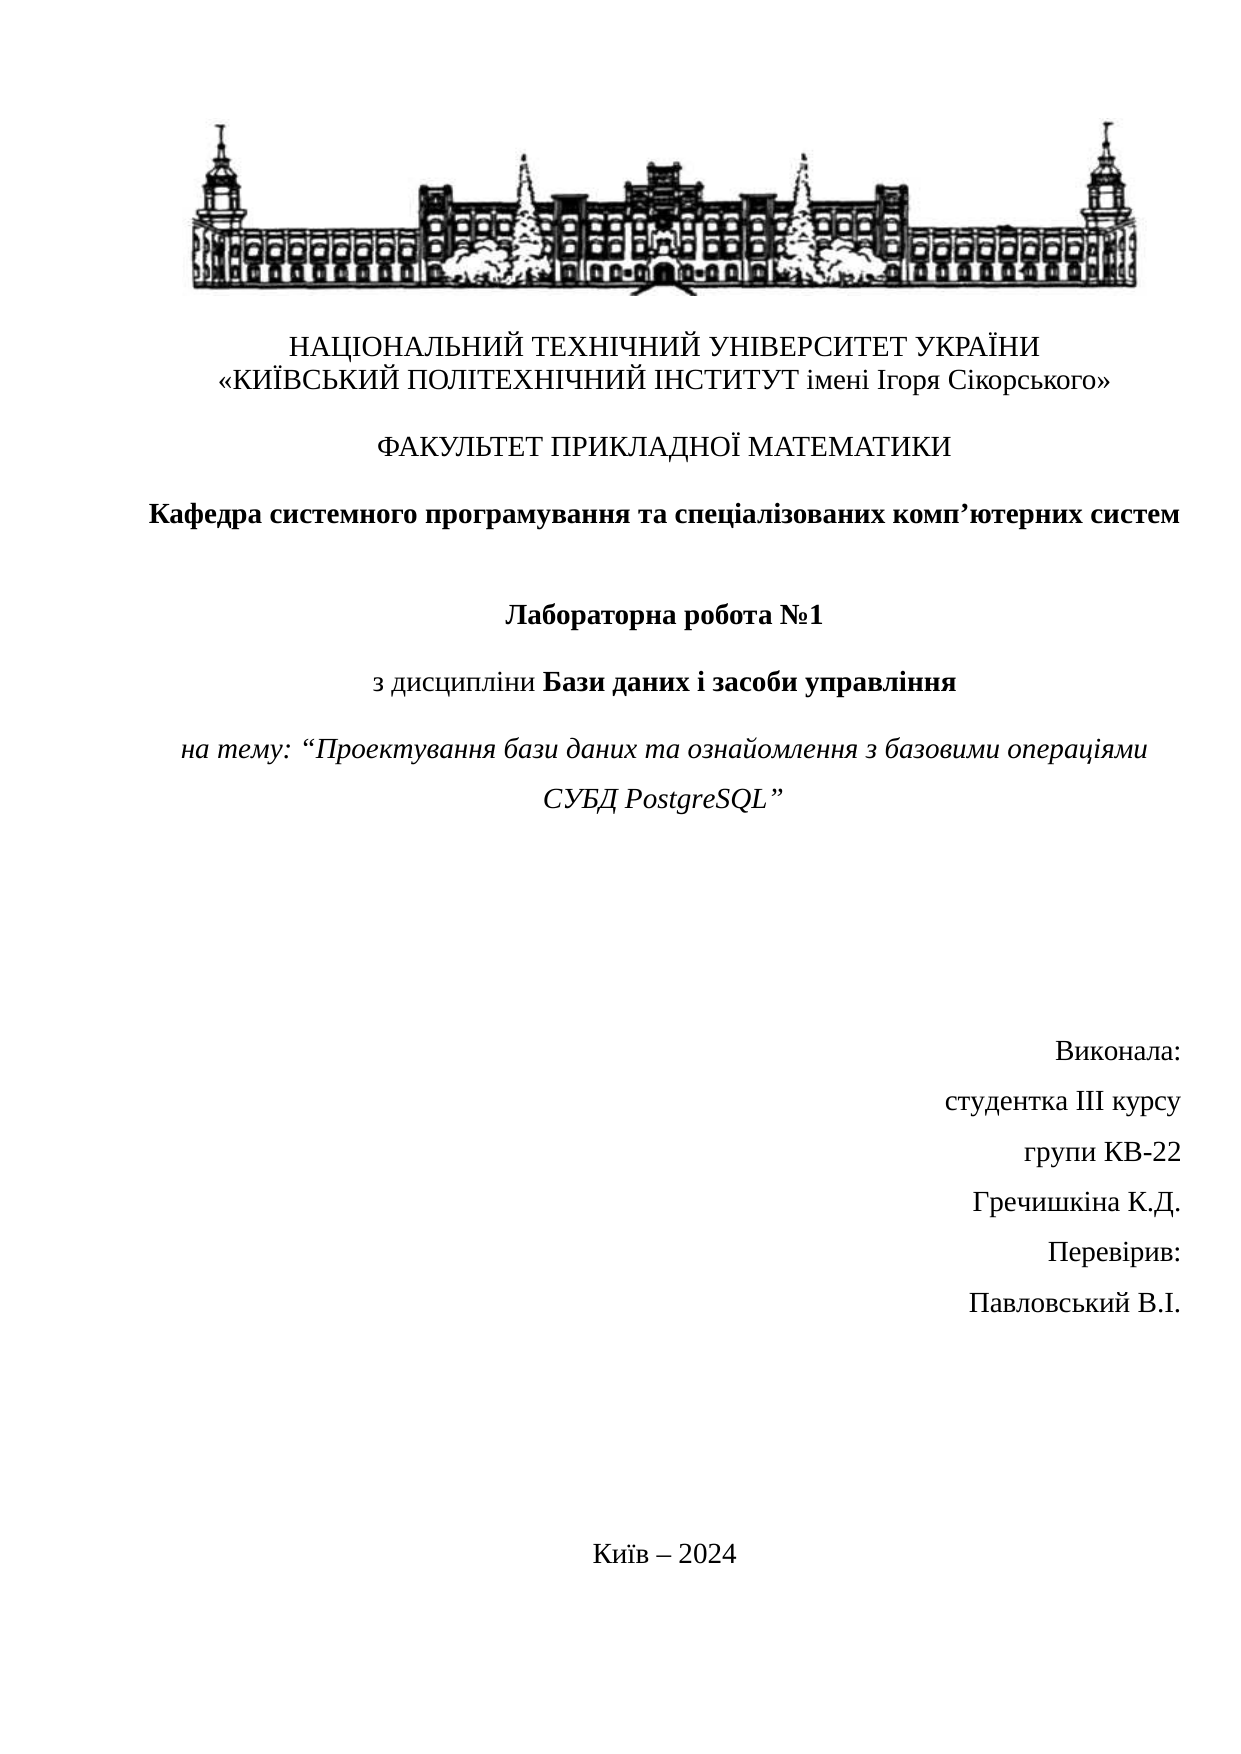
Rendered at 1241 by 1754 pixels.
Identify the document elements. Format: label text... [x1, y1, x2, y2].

text Гречишкіна К.Д. [162, 1184, 1181, 1218]
text ФАКУЛЬТЕТ ПРИКЛАДНОЇ МАТЕМАТИКИ [148, 429, 1181, 463]
text студентка ІІI курсу [162, 1083, 1181, 1117]
text СУБД PostgreSQL” [148, 782, 1181, 815]
text Павловський В.І. [148, 1285, 1181, 1318]
text Кафедра системного програмування та спеціалізованих комп’ютерних систем [148, 496, 1181, 530]
text на тему: “Проектування бази даних та ознайомлення з базовими операціями [148, 731, 1181, 765]
text Лабораторна робота №1 [148, 597, 1181, 631]
text Перевірив: [162, 1234, 1181, 1268]
text НАЦІОНАЛЬНИЙ ТЕХНІЧНИЙ УНІВЕРСИТЕТ УКРАЇНИ [148, 329, 1181, 362]
text Київ – 2024 [148, 1536, 1181, 1570]
text групи КВ-22 [162, 1134, 1181, 1167]
picture [182, 118, 1147, 296]
text Виконала: [162, 1033, 1181, 1067]
text «КИЇВСЬКИЙ ПОЛІТЕХНІЧНИЙ ІНСТИТУТ імені Ігоря Сікорського» [148, 362, 1181, 396]
text з дисципліни Бази даних і засоби управління [148, 664, 1181, 698]
